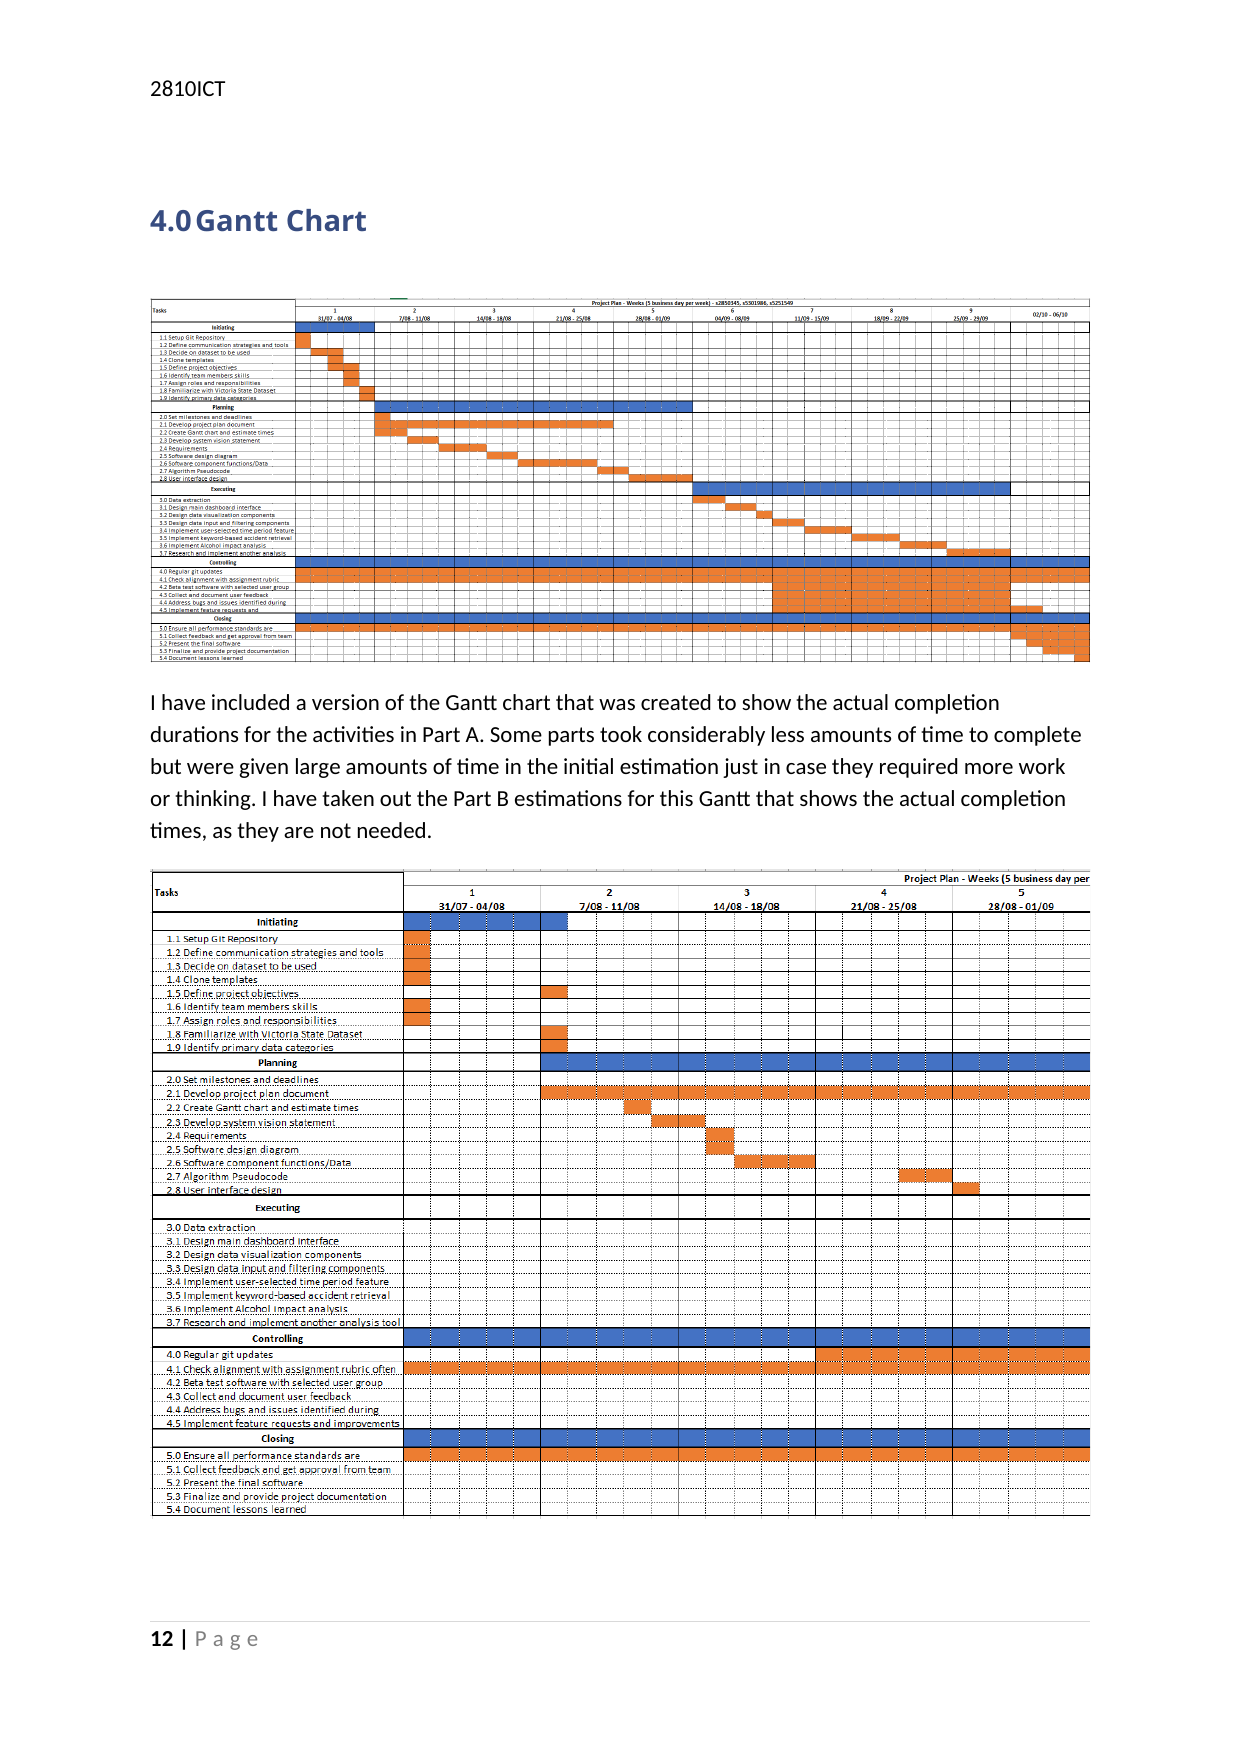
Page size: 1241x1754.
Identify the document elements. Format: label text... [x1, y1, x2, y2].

picture [150, 869, 1091, 1519]
subtitle Gantt Chart [150, 200, 1090, 240]
text I have included a version of the Gantt chart that was created to show the actual completion durations for the activities in Part A. Some parts took considerably less amounts of time to complete but were given large amounts of time in the initial estimation just in case they required more work or thinking. I have taken out the Part B estimations for this Gantt that shows the actual completion times, as they are not needed. [150, 688, 1090, 844]
picture [150, 298, 1091, 663]
